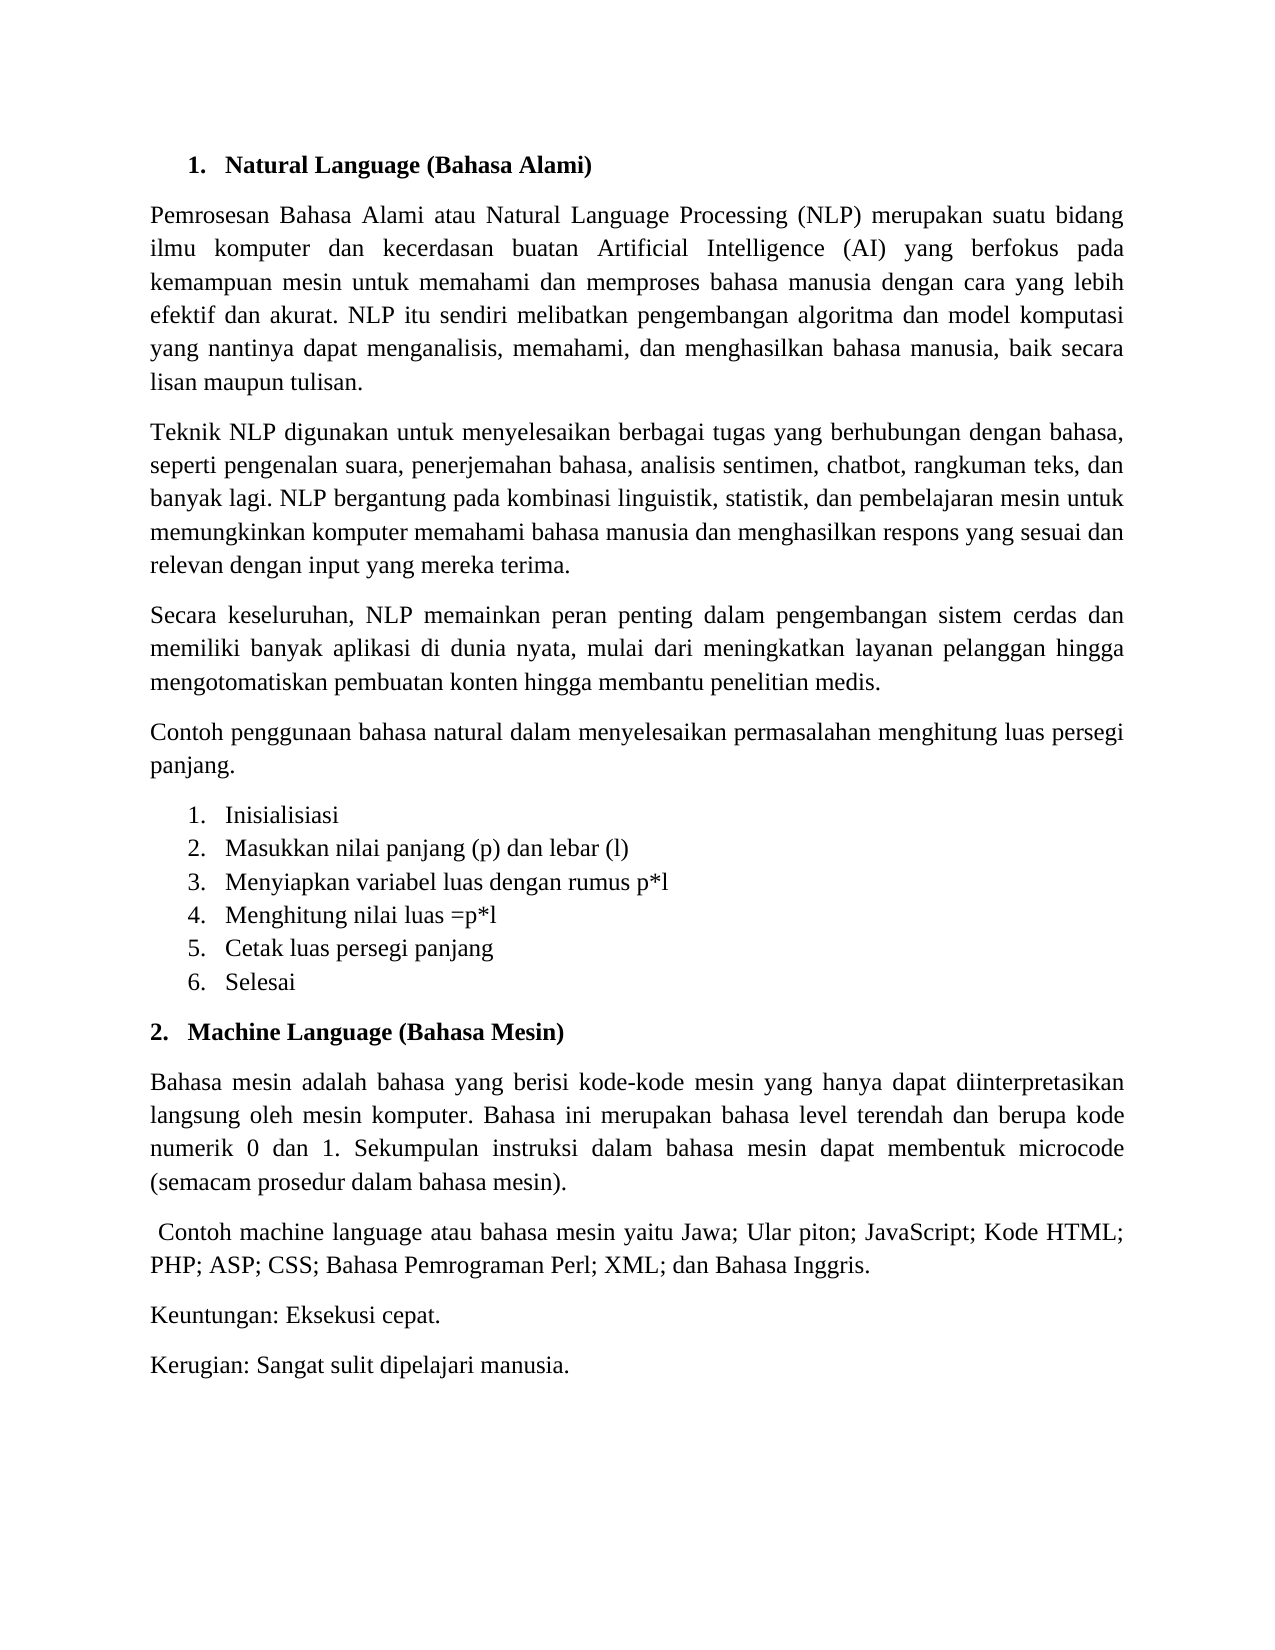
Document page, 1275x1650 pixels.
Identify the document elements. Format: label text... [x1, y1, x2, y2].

list Selesai [187, 967, 1125, 995]
text Teknik NLP digunakan untuk menyelesaikan berbagai tugas yang berhubungan dengan bahasa, seperti pengenalan suara, penerjemahan bahasa, analisis sentimen, chatbot, rangkuman teks, dan banyak lagi. NLP bergantung pada kombinasi linguistik, statistik, dan pembelajaran mesin untuk memungkinkan komputer memahami bahasa manusia dan menghasilkan respons yang sesuai dan relevan dengan input yang mereka terima. [150, 417, 1125, 579]
text Contoh penggunaan bahasa natural dalam menyelesaikan permasalahan menghitung luas persegi panjang. [150, 717, 1125, 779]
list Menyiapkan variabel luas dengan rumus p*l [187, 867, 1125, 895]
text Keuntungan: Eksekusi cepat. [150, 1300, 1125, 1329]
list Cetak luas persegi panjang [187, 933, 1125, 962]
text Contoh machine language atau bahasa mesin yaitu Jawa; Ular piton; JavaScript; Kode HTML; PHP; ASP; CSS; Bahasa Pemrograman Perl; XML; dan Bahasa Inggris. [150, 1217, 1125, 1279]
list Masukkan nilai panjang (p) dan lebar (l) [187, 833, 1125, 862]
list Natural Language (Bahasa Alami) [187, 150, 1125, 179]
text Pemrosesan Bahasa Alami atau Natural Language Processing (NLP) merupakan suatu bidang ilmu komputer dan kecerdasan buatan Artificial Intelligence (AI) yang berfokus pada kemampuan mesin untuk memahami dan memproses bahasa manusia dengan cara yang lebih efektif dan akurat. NLP itu sendiri melibatkan pengembangan algoritma dan model komputasi yang nantinya dapat menganalisis, memahami, dan menghasilkan bahasa manusia, baik secara lisan maupun tulisan. [150, 200, 1125, 395]
list Inisialisiasi [187, 800, 1125, 829]
text Bahasa mesin adalah bahasa yang berisi kode-kode mesin yang hanya dapat diinterpretasikan langsung oleh mesin komputer. Bahasa ini merupakan bahasa level terendah dan berupa kode numerik 0 dan 1. Sekumpulan instruksi dalam bahasa mesin dapat membentuk microcode (semacam prosedur dalam bahasa mesin). [150, 1067, 1125, 1195]
text Kerugian: Sangat sulit dipelajari manusia. [150, 1350, 1125, 1379]
list Menghitung nilai luas =p*l [187, 900, 1125, 929]
text Secara keseluruhan, NLP memainkan peran penting dalam pengembangan sistem cerdas dan memiliki banyak aplikasi di dunia nyata, mulai dari meningkatkan layanan pelanggan hingga mengotomatiskan pembuatan konten hingga membantu penelitian medis. [150, 600, 1125, 695]
text 2. Machine Language (Bahasa Mesin) [150, 1017, 1125, 1045]
